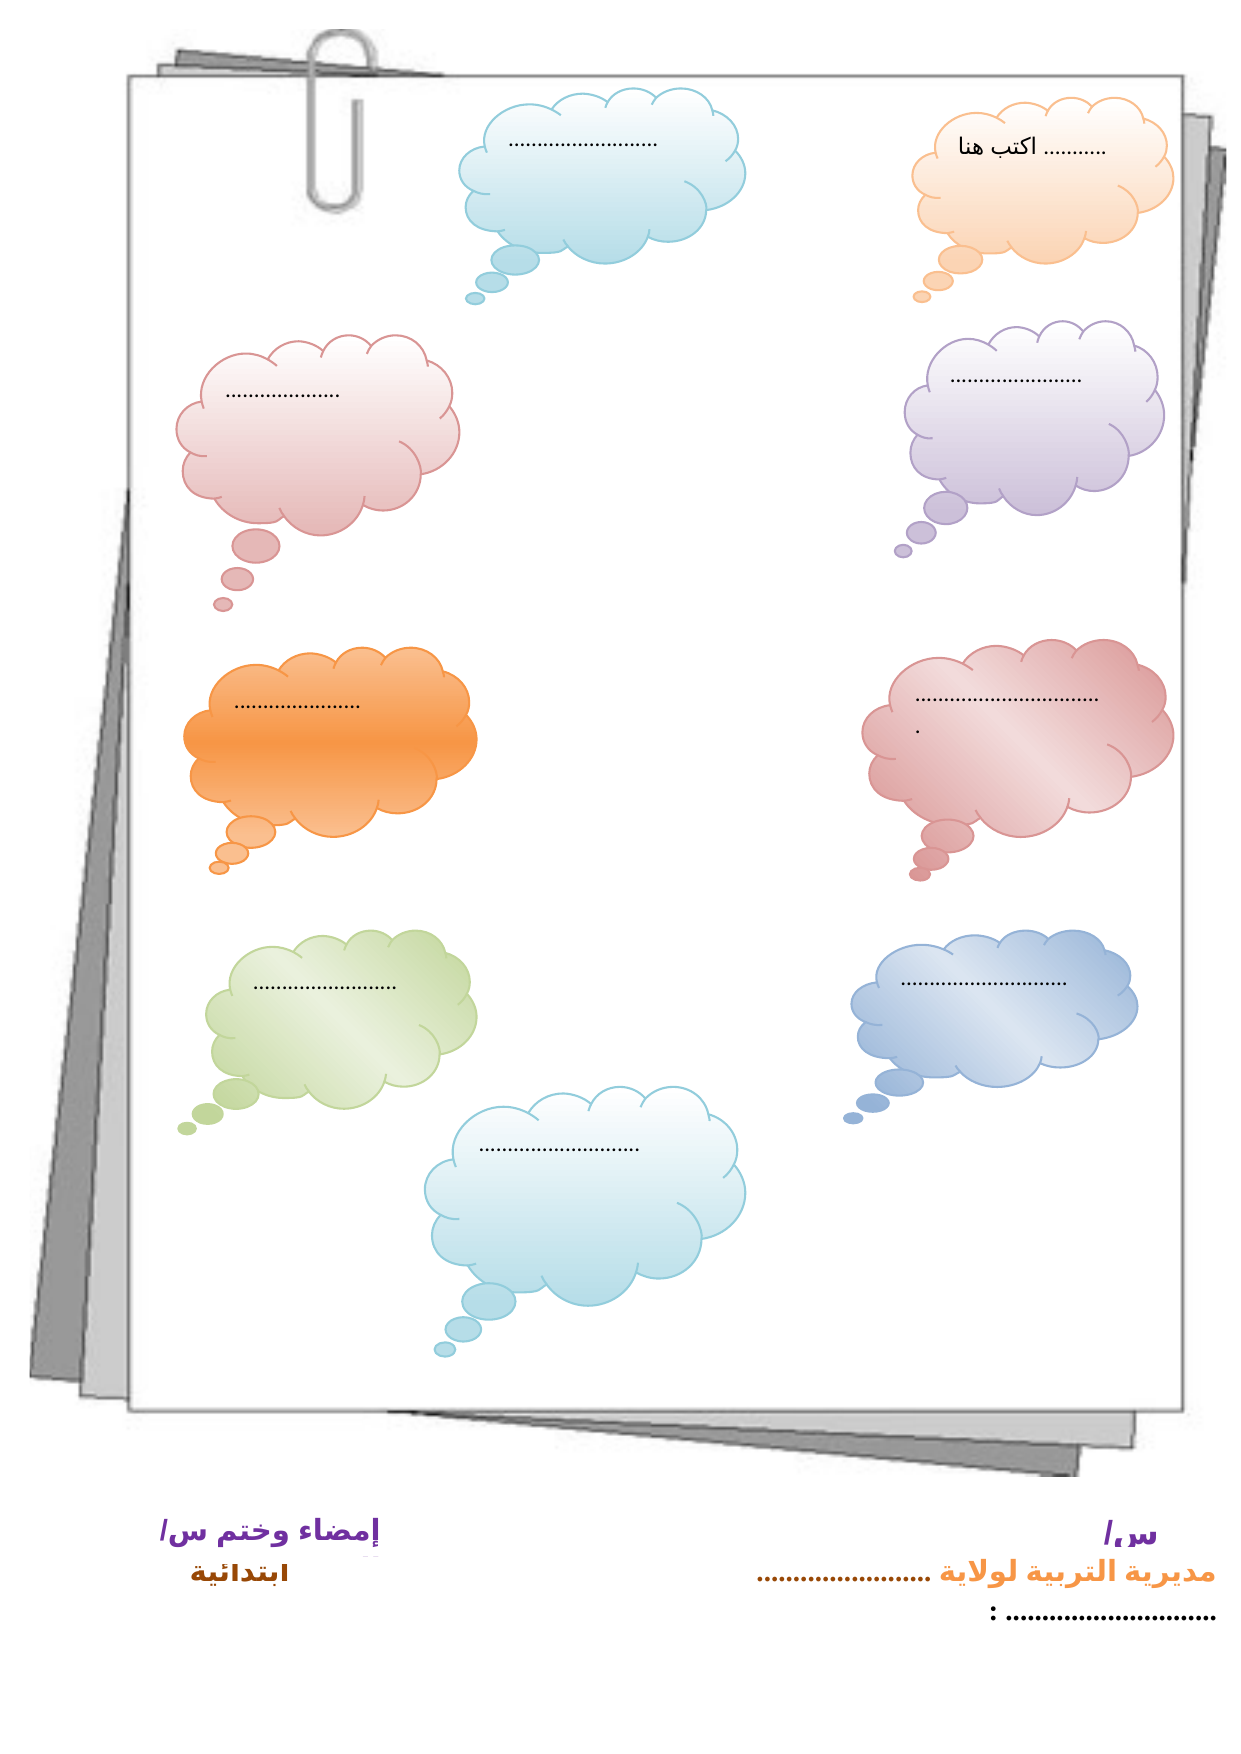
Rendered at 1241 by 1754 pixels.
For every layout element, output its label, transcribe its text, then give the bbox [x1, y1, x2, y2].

picture [29, 29, 1227, 1477]
text مديرية التربية لولاية ........................ ابتدائية : ............................. [29, 1554, 1217, 1627]
